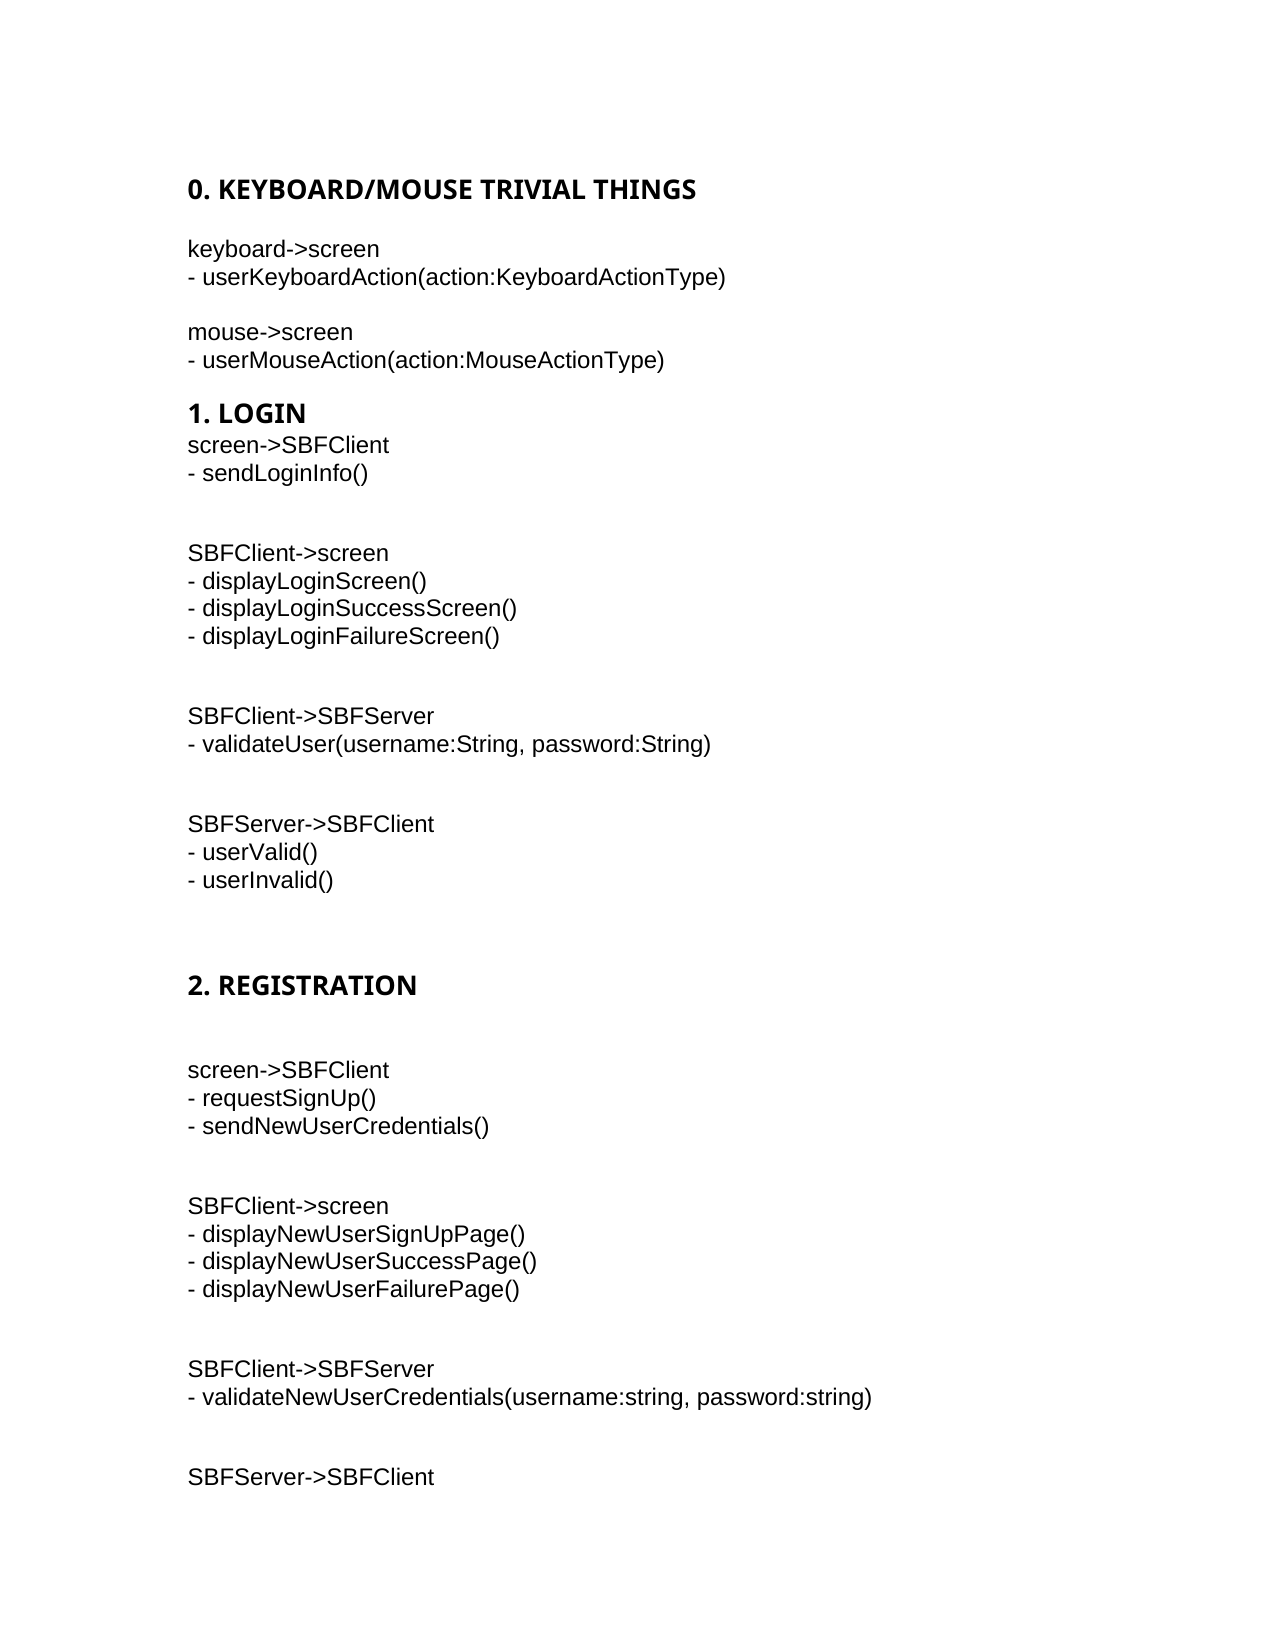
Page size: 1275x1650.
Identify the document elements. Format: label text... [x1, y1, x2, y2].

text 0. KEYBOARD/MOUSE TRIVIAL THINGS [187, 171, 1087, 208]
text SBFClient->SBFServer [187, 1355, 1087, 1383]
text 2. REGISTRATION [187, 967, 1087, 1004]
text - displayNewUserSignUpPage() [187, 1220, 1087, 1247]
text - displayLoginSuccessScreen() [187, 594, 1087, 622]
text screen->SBFClient [187, 1056, 1087, 1084]
text - displayLoginFailureScreen() [187, 622, 1087, 649]
text - requestSignUp() [187, 1084, 1087, 1112]
text - displayNewUserFailurePage() [187, 1275, 1087, 1302]
text SBFServer->SBFClient [187, 1463, 1087, 1491]
text - displayNewUserSuccessPage() [187, 1247, 1087, 1275]
text - sendNewUserCredentials() [187, 1112, 1087, 1139]
text - displayLoginScreen() [187, 567, 1087, 594]
text SBFServer->SBFClient [187, 810, 1087, 838]
text - userValid() [187, 838, 1087, 866]
text keyboard->screen [187, 235, 1087, 263]
text SBFClient->screen [187, 1192, 1087, 1220]
text - validateNewUserCredentials(username:string, password:string) [187, 1383, 1087, 1411]
text SBFClient->screen [187, 539, 1087, 567]
text - validateUser(username:String, password:String) [187, 730, 1087, 757]
text - userKeyboardAction(action:KeyboardActionType) mouse->screen [187, 263, 1087, 346]
text - userMouseAction(action:MouseActionType) [187, 346, 1087, 373]
text - sendLoginInfo() [187, 459, 1087, 486]
text SBFClient->SBFServer [187, 702, 1087, 730]
text screen->SBFClient [187, 431, 1087, 459]
text - userInvalid() [187, 866, 1087, 893]
text 1. LOGIN [187, 394, 1087, 431]
